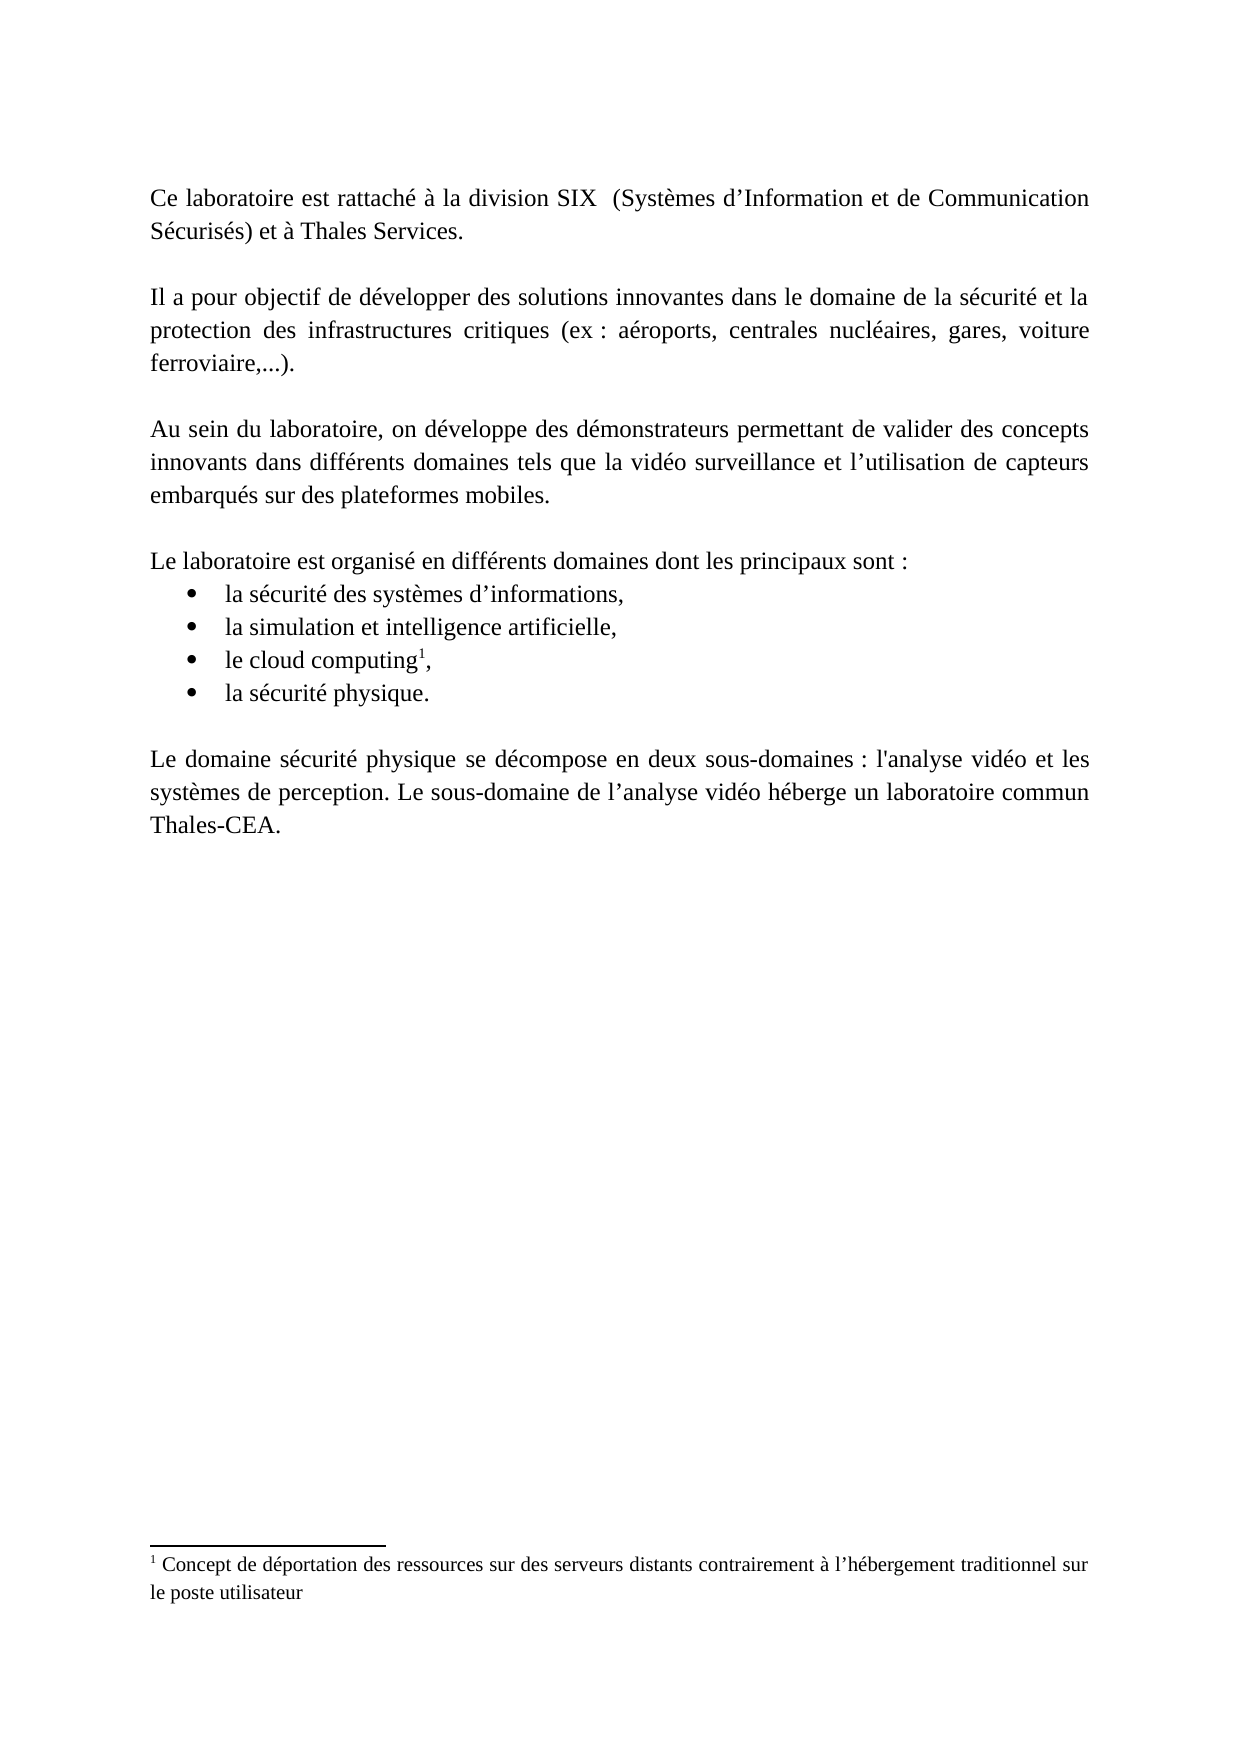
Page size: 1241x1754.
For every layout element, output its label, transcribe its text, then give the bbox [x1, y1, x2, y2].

text Au sein du laboratoire, on développe des démonstrateurs permettant de valider des concepts innovants dans différents domaines tels que la vidéo surveillance et l’utilisation de capteurs embarqués sur des plateformes mobiles. [150, 414, 1090, 509]
list la sécurité physique. [187, 678, 1090, 707]
text Il a pour objectif de développer des solutions innovantes dans le domaine de la sécurité et la protection des infrastructures critiques (ex : aéroports, centrales nucléaires, gares, voiture ferroviaire,...). [150, 282, 1090, 377]
text Le domaine sécurité physique se décompose en deux sous-domaines : l'analyse vidéo et les systèmes de perception. Le sous-domaine de l’analyse vidéo héberge un laboratoire commun Thales-CEA. [150, 744, 1090, 839]
list la sécurité des systèmes d’informations, [187, 579, 1090, 608]
list le cloud computing, [187, 645, 1090, 674]
list la simulation et intelligence artificielle, [187, 612, 1090, 641]
text Ce laboratoire est rattaché à la division SIX (Systèmes d’Information et de Communication Sécurisés) et à Thales Services. [150, 183, 1090, 245]
text Le laboratoire est organisé en différents domaines dont les principaux sont : [150, 546, 1090, 575]
